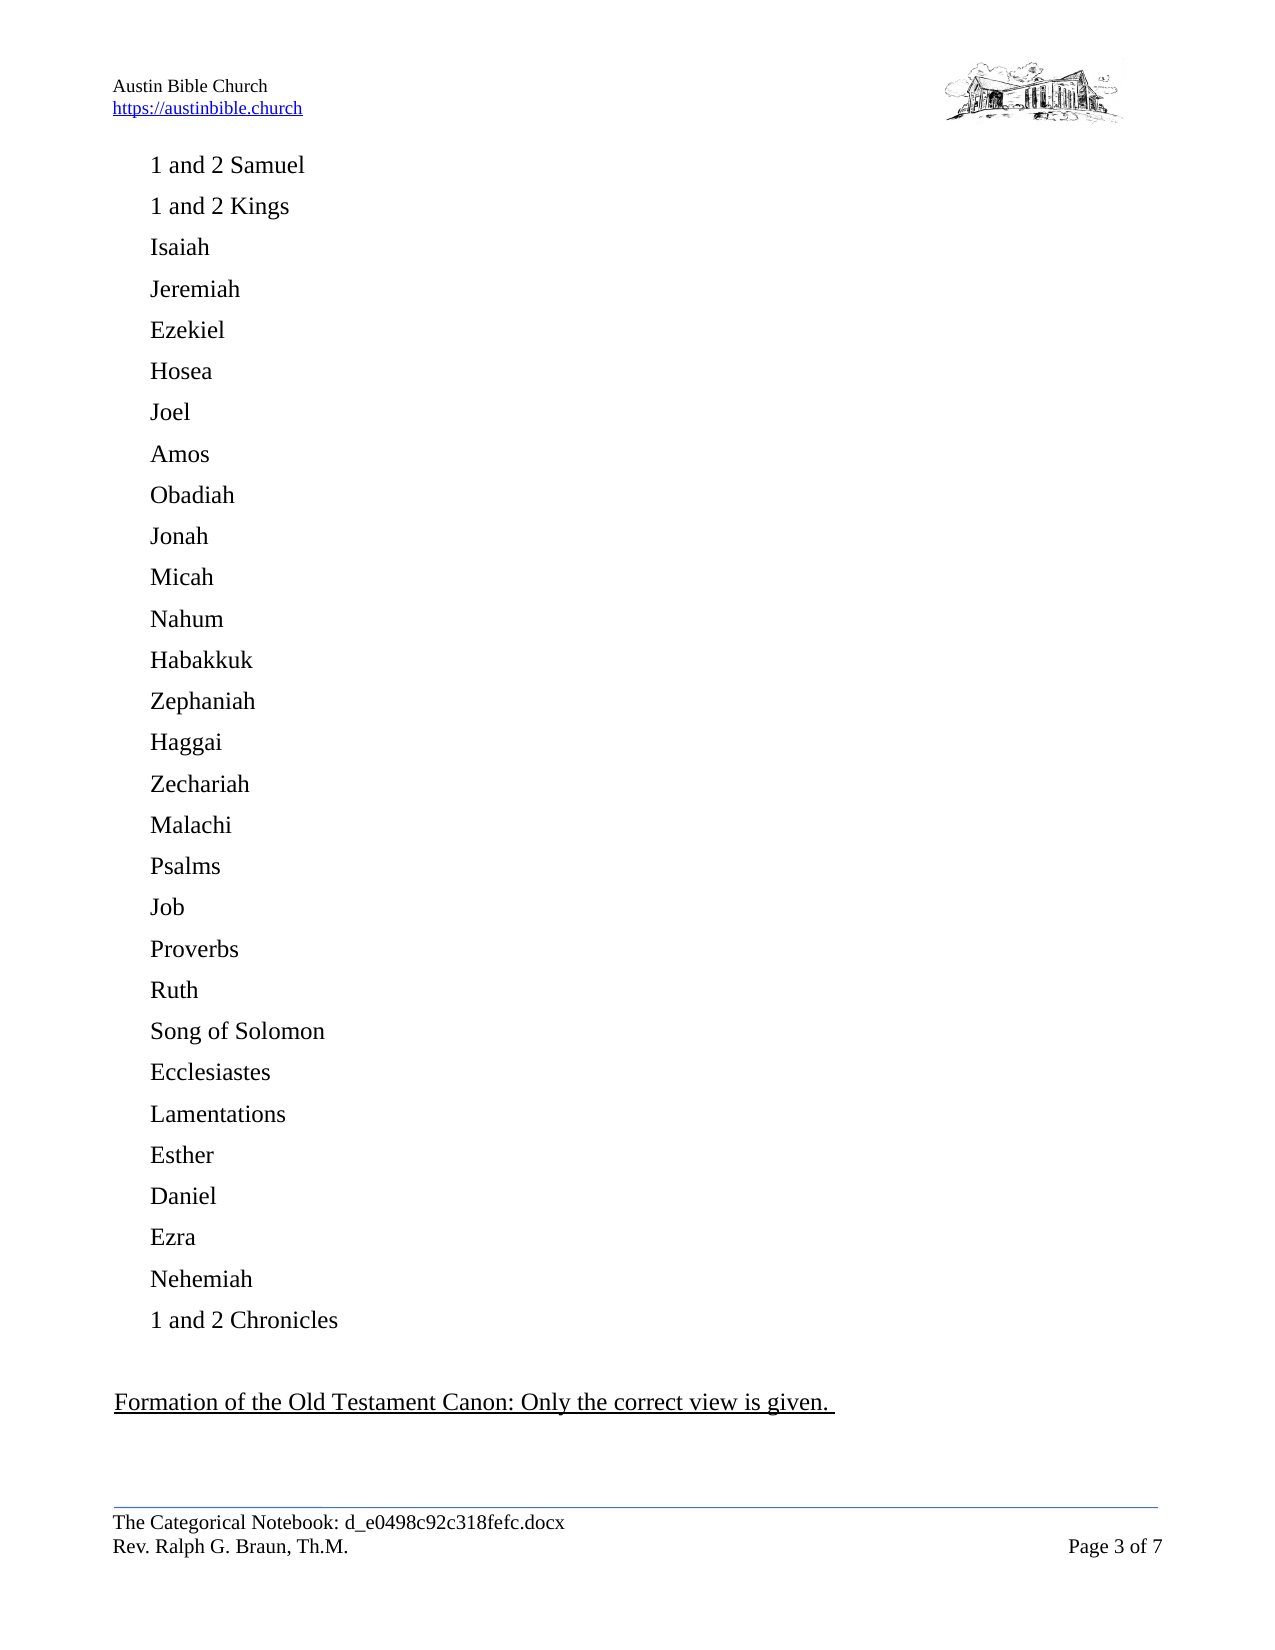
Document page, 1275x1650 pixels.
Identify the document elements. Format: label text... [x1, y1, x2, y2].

text Haggai [150, 727, 1162, 756]
text 1 and 2 Samuel [150, 150, 1162, 179]
text Ruth [150, 975, 1162, 1004]
text Zephaniah [150, 686, 1162, 715]
text Amos [150, 439, 1162, 467]
text Micah [150, 562, 1162, 591]
text Nahum [150, 604, 1162, 632]
text Isaiah [150, 232, 1162, 261]
text Zechariah [150, 769, 1162, 797]
text Proverbs [150, 934, 1162, 962]
text Ezekiel [150, 315, 1162, 344]
text Obadiah [150, 480, 1162, 509]
text Lamentations [150, 1099, 1162, 1127]
text Jeremiah [150, 274, 1162, 302]
text Song of Solomon [150, 1016, 1162, 1045]
text Jonah [150, 521, 1162, 550]
text Malachi [150, 810, 1162, 839]
text Joel [150, 397, 1162, 426]
picture [944, 58, 1124, 125]
text Esther [150, 1140, 1162, 1169]
text Psalms [150, 851, 1162, 880]
text Formation of the Old Testament Canon: Only the correct view is given. [112, 1387, 1162, 1416]
text Hosea [150, 356, 1162, 385]
text Ezra [150, 1222, 1162, 1251]
text Daniel [150, 1181, 1162, 1210]
text 1 and 2 Chronicles [150, 1305, 1162, 1334]
text Nehemiah [150, 1264, 1162, 1292]
text Habakkuk [150, 645, 1162, 674]
text 1 and 2 Kings [150, 191, 1162, 220]
text Ecclesiastes [150, 1057, 1162, 1086]
text Job [150, 892, 1162, 921]
